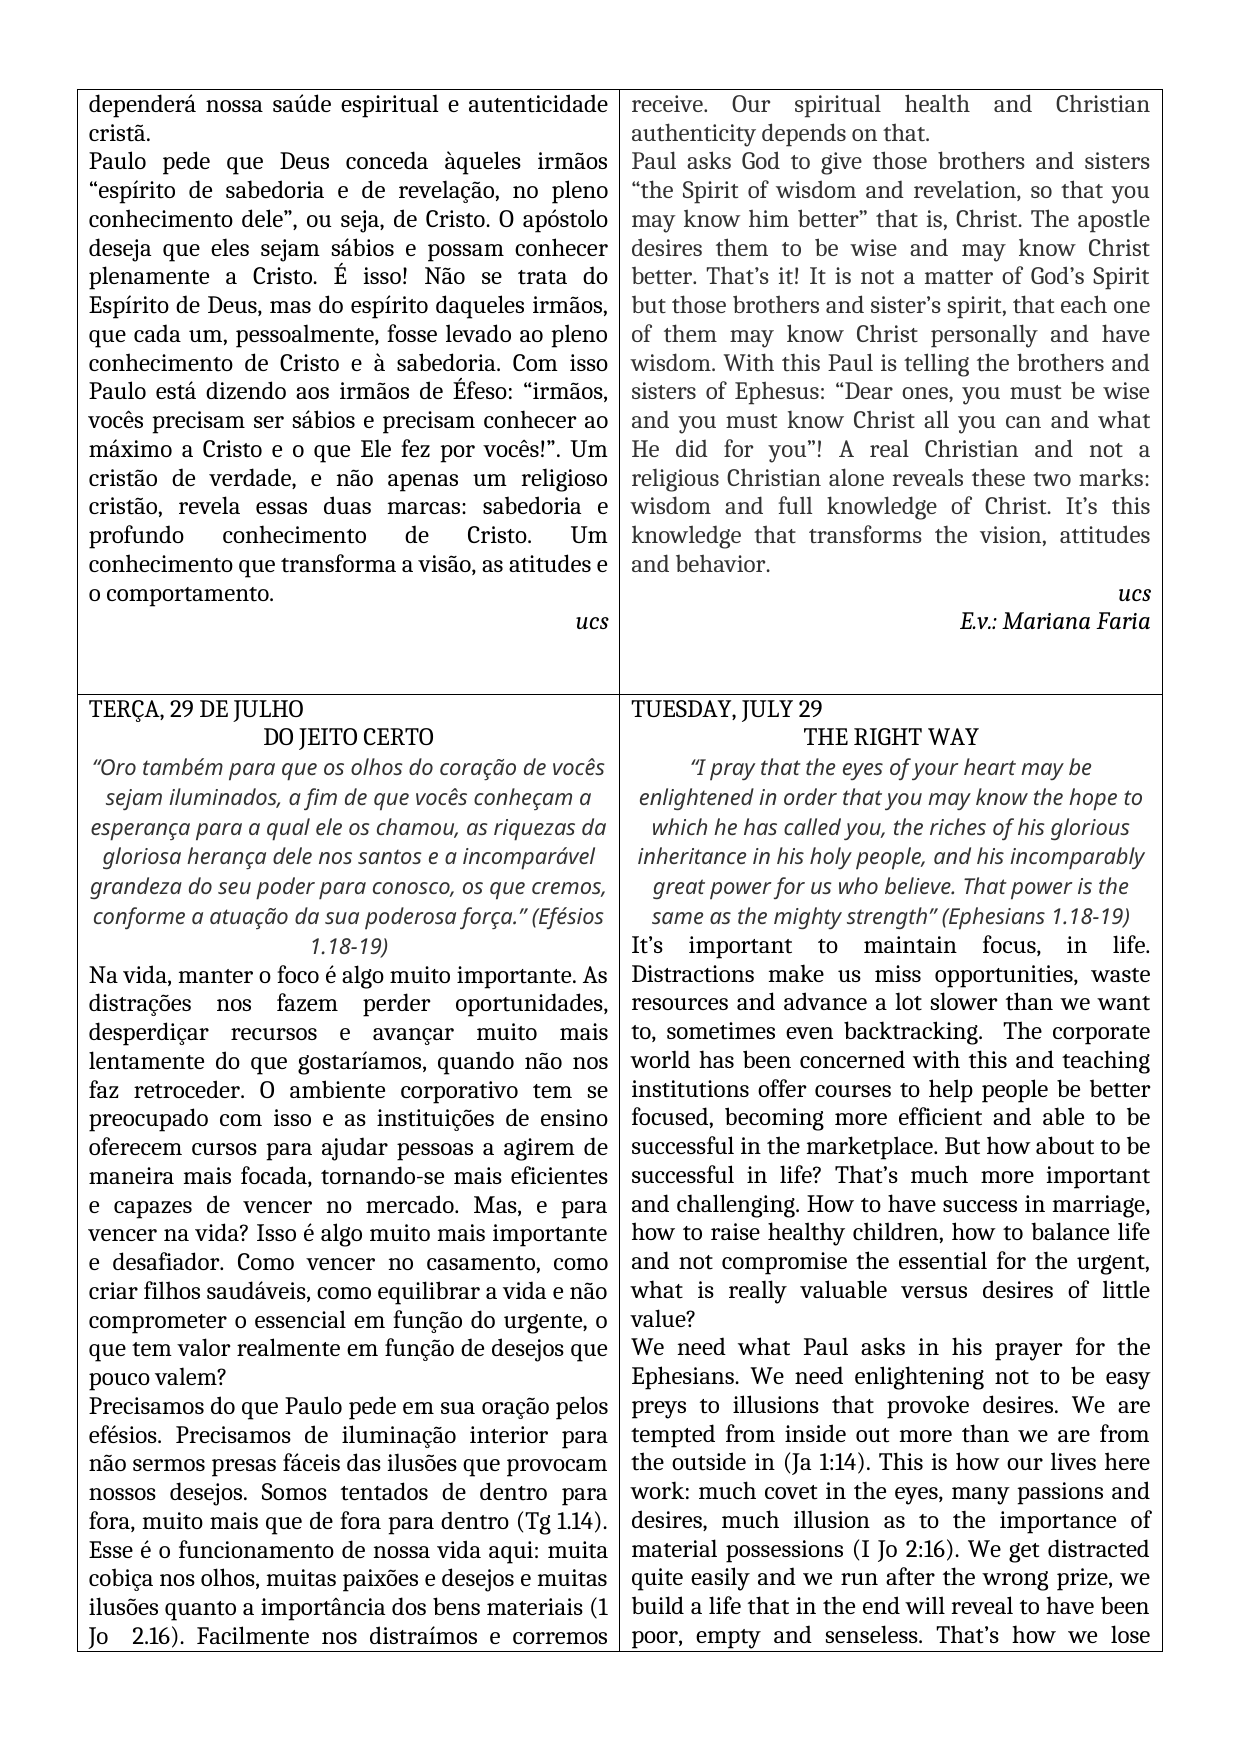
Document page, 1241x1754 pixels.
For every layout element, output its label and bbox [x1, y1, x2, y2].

table_cell [620, 695, 1162, 1651]
table_cell [78, 695, 619, 1651]
table_cell [620, 90, 1162, 693]
table_cell [78, 90, 619, 693]
